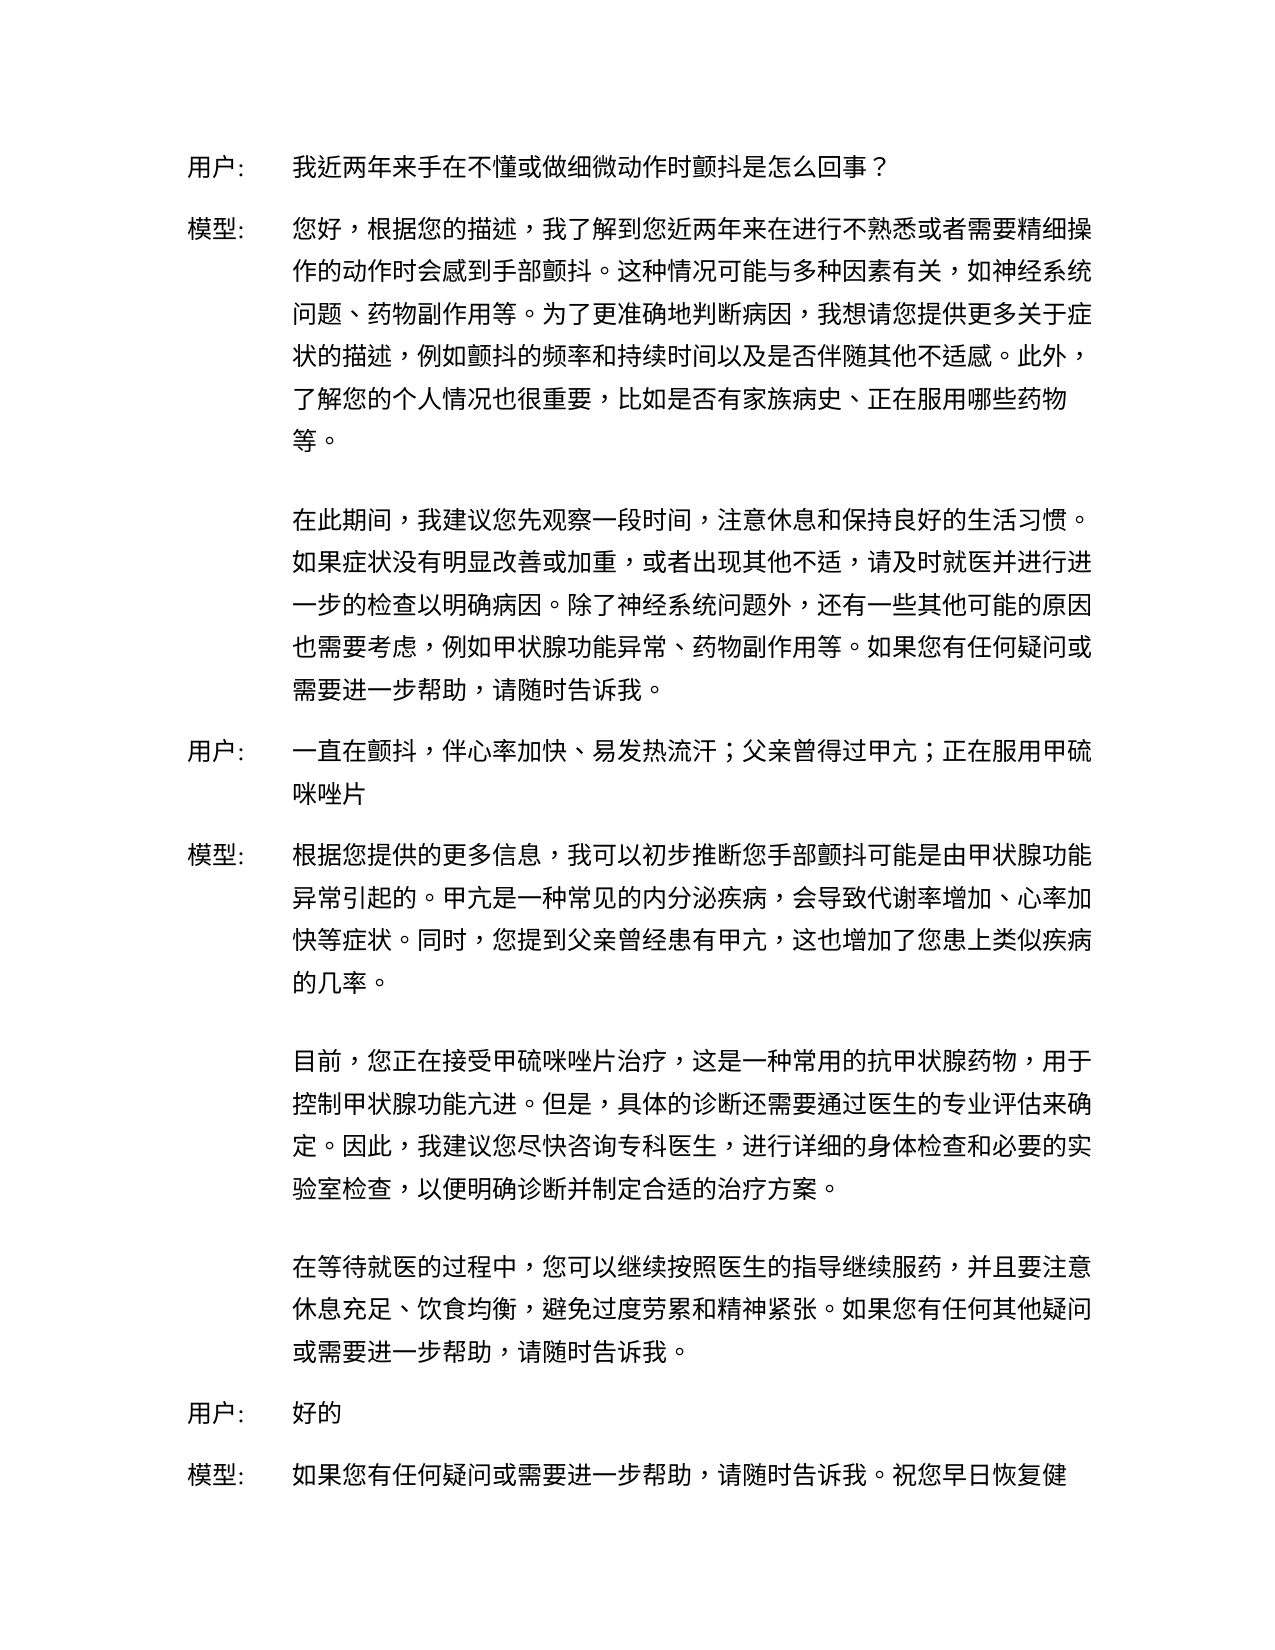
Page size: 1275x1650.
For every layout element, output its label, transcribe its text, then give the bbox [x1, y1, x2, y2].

table_cell 好的 [281, 1396, 1106, 1458]
table_cell 您好，根据您的描述，我了解到您近两年来在进行不熟悉或者需要精细操作的动作时会感到手部颤抖。这种情况可能与多种因素有关，如神经系统问题、药物副作用等。为了更准确地判断病因，我想请您提供更多关于症状的描述，例如颤抖的频率和持续时间以及是否伴随其他不适感。此外，了解您的个人情况也很重要，比如是否有家族病史、正在服用哪些药物等。 在此期间，我建议您先观察一段时间，注意休息和保持良好的生活习惯。如果症状没有明显改善或加重，或者出现其他不适，请及时就医并进行进一步的检查以明确病因。除了神经系统问题外，还有一些其他可能的原因也需要考虑，例如甲状腺功能异常、药物副作用等。如果您有任何疑问或需要进一步帮助，请随时告诉我。 [281, 211, 1106, 734]
table_cell 模型: [176, 838, 281, 1396]
table_cell 根据您提供的更多信息，我可以初步推断您手部颤抖可能是由甲状腺功能异常引起的。甲亢是一种常见的内分泌疾病，会导致代谢率增加、心率加快等症状。同时，您提到父亲曾经患有甲亢，这也增加了您患上类似疾病的几率。 目前，您正在接受甲硫咪唑片治疗，这是一种常用的抗甲状腺药物，用于控制甲状腺功能亢进。但是，具体的诊断还需要通过医生的专业评估来确定。因此，我建议您尽快咨询专科医生，进行详细的身体检查和必要的实验室检查，以便明确诊断并制定合适的治疗方案。 在等待就医的过程中，您可以继续按照医生的指导继续服药，并且要注意休息充足、饮食均衡，避免过度劳累和精神紧张。如果您有任何其他疑问或需要进一步帮助，请随时告诉我。 [281, 838, 1106, 1396]
table_cell 一直在颤抖，伴心率加快、易发热流汗；父亲曾得过甲亢；正在服用甲硫咪唑片 [281, 734, 1106, 838]
table_header 我近两年来手在不懂或做细微动作时颤抖是怎么回事？ [281, 150, 1106, 211]
table_header 用户: [176, 150, 281, 211]
table_cell 模型: [176, 1458, 281, 1492]
table_cell 模型: [176, 211, 281, 734]
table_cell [281, 1458, 1106, 1492]
table_cell 用户: [176, 1396, 281, 1458]
table_cell 用户: [176, 734, 281, 838]
